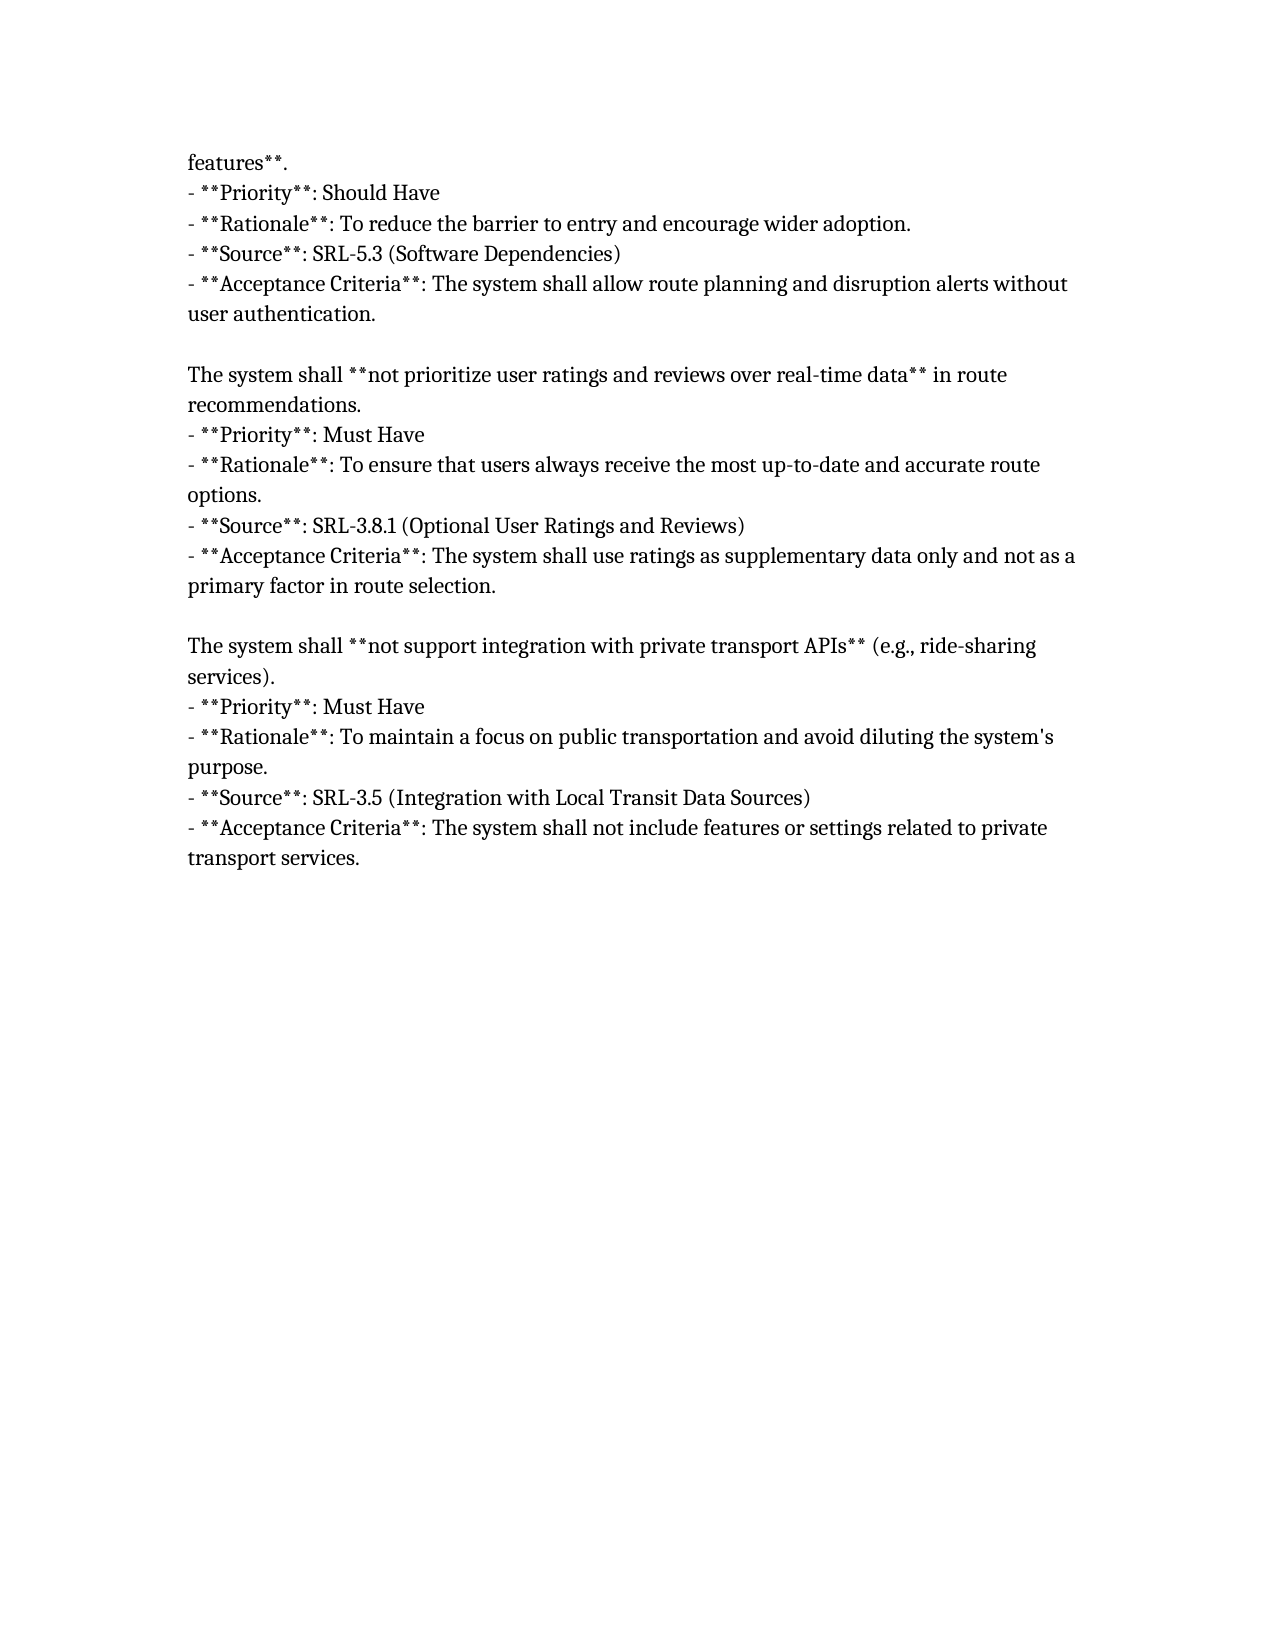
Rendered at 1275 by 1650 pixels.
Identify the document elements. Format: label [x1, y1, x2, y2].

text [187, 150, 1087, 871]
